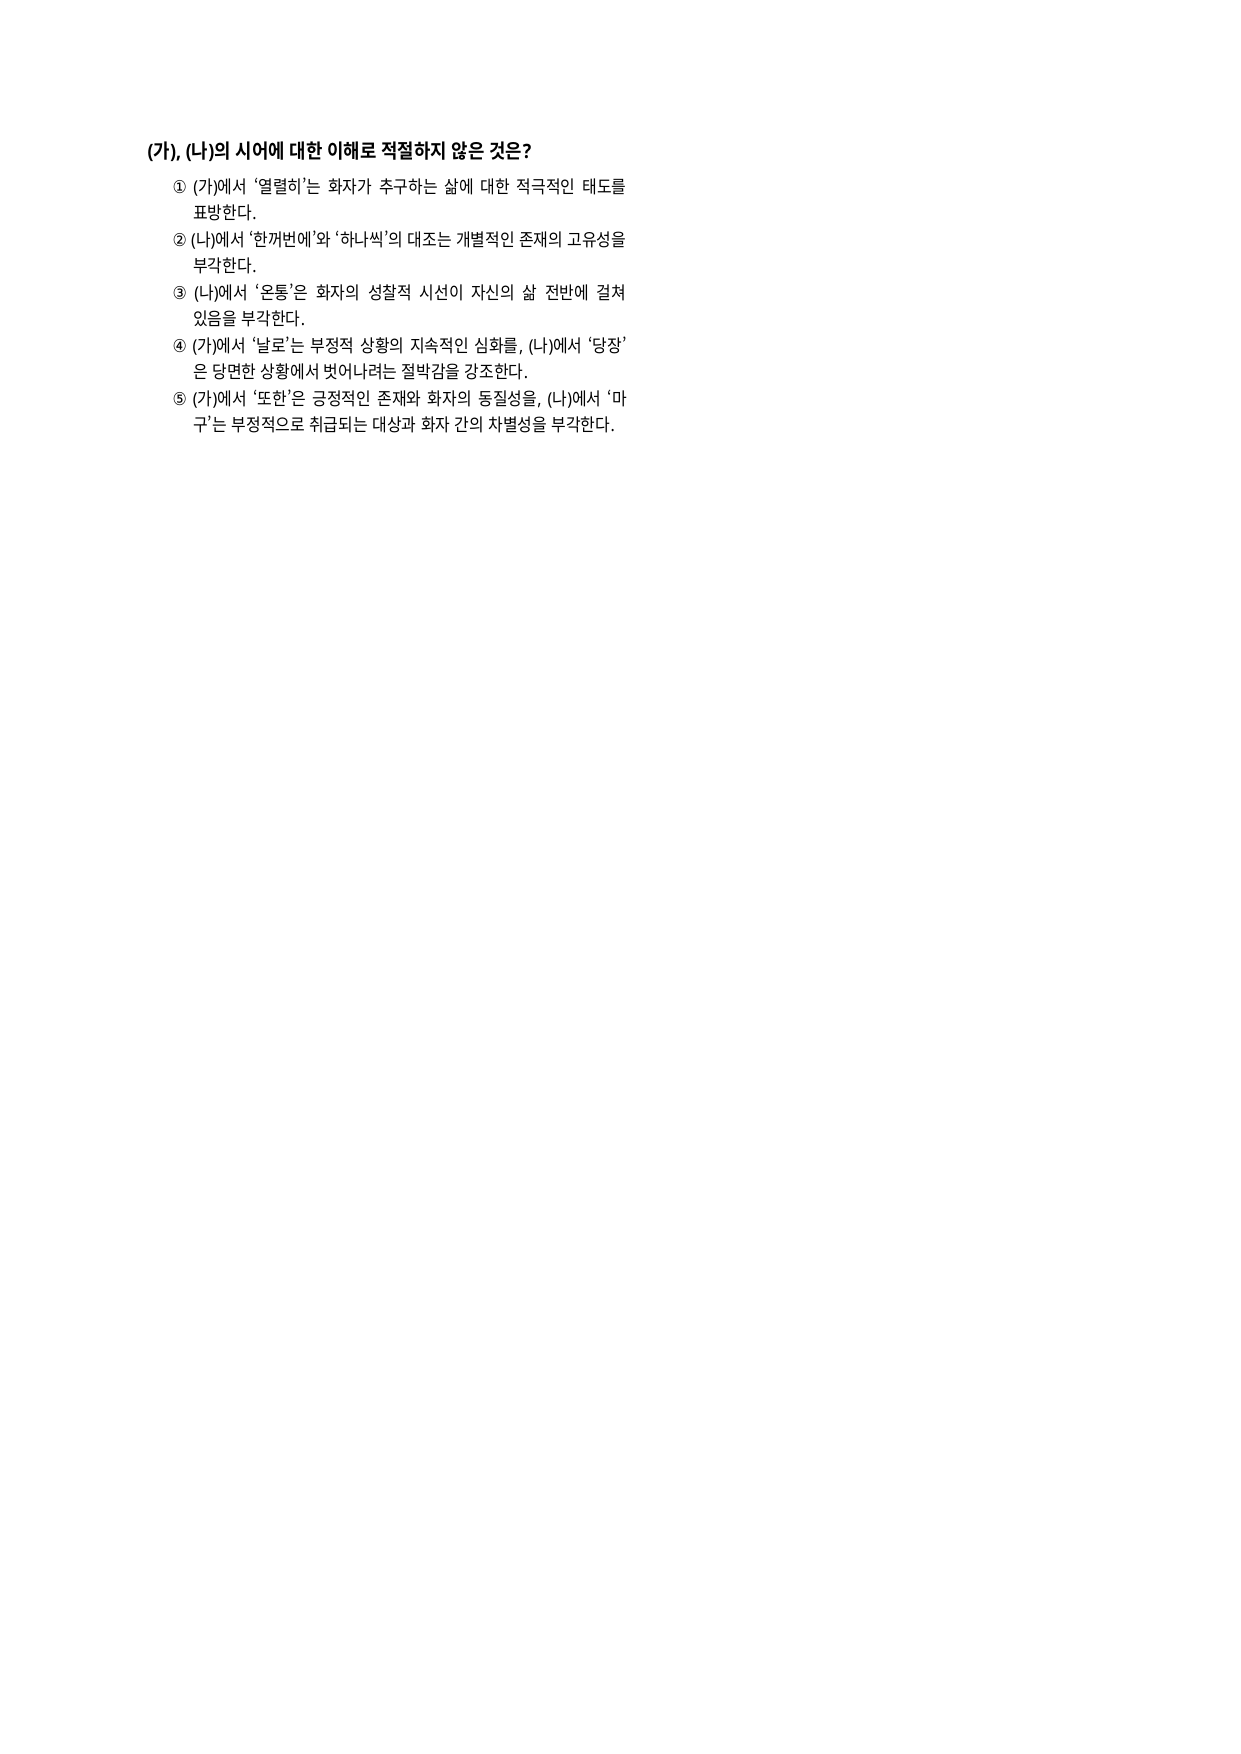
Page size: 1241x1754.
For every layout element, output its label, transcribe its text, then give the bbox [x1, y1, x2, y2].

text ③ (나)에서 ‘온통’은 화자의 성찰적 시선이 자신의 삶 전반에 걸쳐 있음을 부각한다. [172, 279, 627, 331]
list (가), (나)의 시어에 대한 이해로 적절하지 않은 것은? [147, 136, 627, 164]
text ② (나)에서 ‘한꺼번에’와 ‘하나씩’의 대조는 개별적인 존재의 고유성을 부각한다. [172, 226, 627, 278]
text ⑤ (가)에서 ‘또한’은 긍정적인 존재와 화자의 동질성을, (나)에서 ‘마구’는 부정적으로 취급되는 대상과 화자 간의 차별성을 부각한다. [172, 384, 627, 437]
text ① (가)에서 ‘열렬히’는 화자가 추구하는 삶에 대한 적극적인 태도를 표방한다. [172, 173, 627, 225]
text ④ (가)에서 ‘날로’는 부정적 상황의 지속적인 심화를, (나)에서 ‘당장’은 당면한 상황에서 벗어나려는 절박감을 강조한다. [172, 332, 627, 384]
